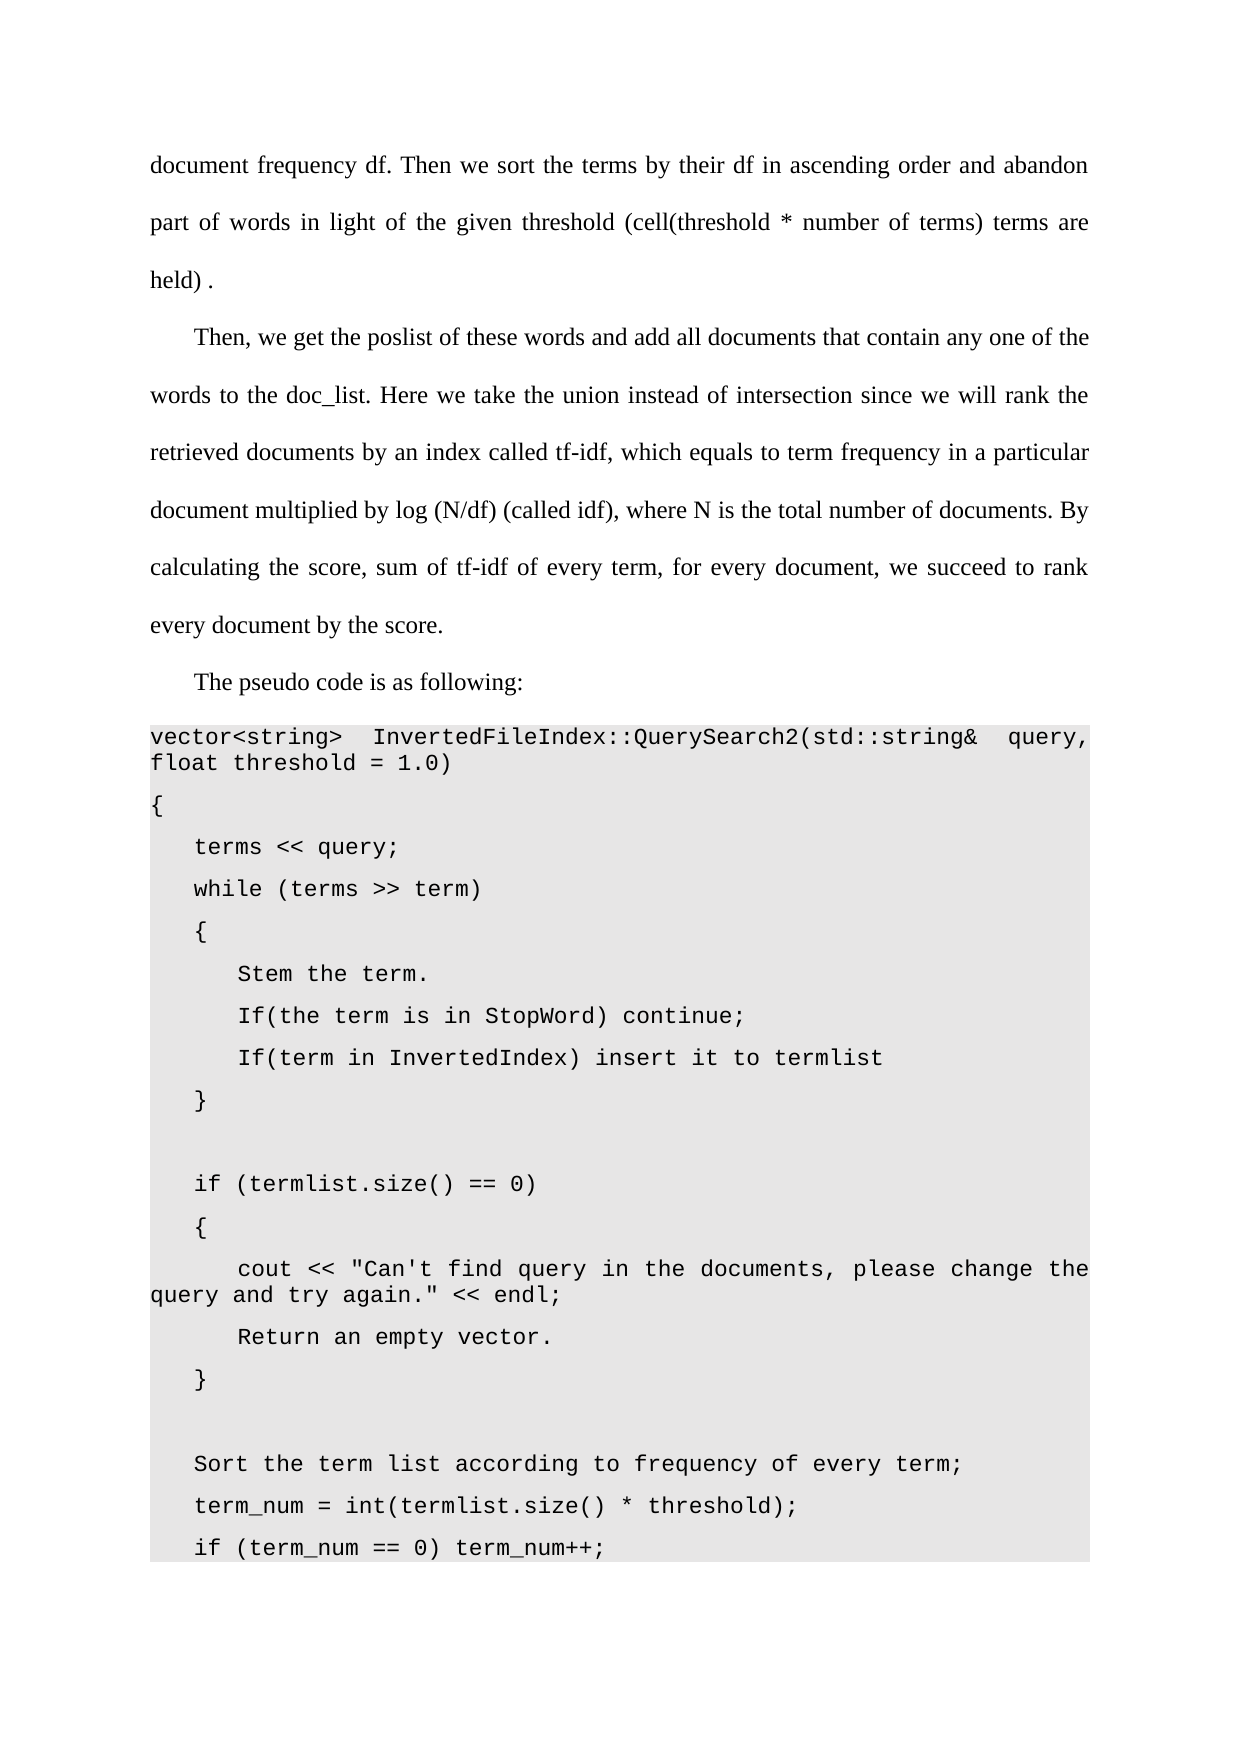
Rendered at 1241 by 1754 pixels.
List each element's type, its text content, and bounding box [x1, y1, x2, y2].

text If(the term is in StopWord) continue; [150, 1004, 1090, 1030]
text { [150, 1215, 1090, 1241]
text Then, we get the poslist of these words and add all documents that contain any one of the words to the doc_list. Here we take the union instead of intersection since we will rank the retrieved documents by an index called tf-idf, which equals to term frequency in a particular document multiplied by log (N/df) (called idf), where N is the total number of documents. By calculating the score, sum of tf-idf of every term, for every document, we succeed to rank every document by the score. [150, 322, 1090, 639]
text term_num = int(termlist.size() * threshold); [150, 1494, 1090, 1520]
text Stem the term. [150, 962, 1090, 988]
text if (term_num == 0) term_num++; [150, 1536, 1090, 1562]
text } [150, 1367, 1090, 1393]
text while (terms >> term) [150, 877, 1090, 903]
text Sort the term list according to frequency of every term; [150, 1452, 1090, 1478]
text Return an empty vector. [150, 1325, 1090, 1351]
text { [150, 793, 1090, 819]
text { [150, 920, 1090, 946]
text } [150, 1088, 1090, 1114]
text if (termlist.size() == 0) [150, 1173, 1090, 1199]
text terms << query; [150, 835, 1090, 861]
text The pseudo code is as following: [150, 667, 1090, 696]
text vector<string> InvertedFileIndex::QuerySearch2(std::string& query, float threshold = 1.0) [150, 725, 1090, 777]
text If(term in InvertedIndex) insert it to termlist [150, 1046, 1090, 1072]
text cout << "Can't find query in the documents, please change the query and try again." << endl; [150, 1257, 1090, 1309]
